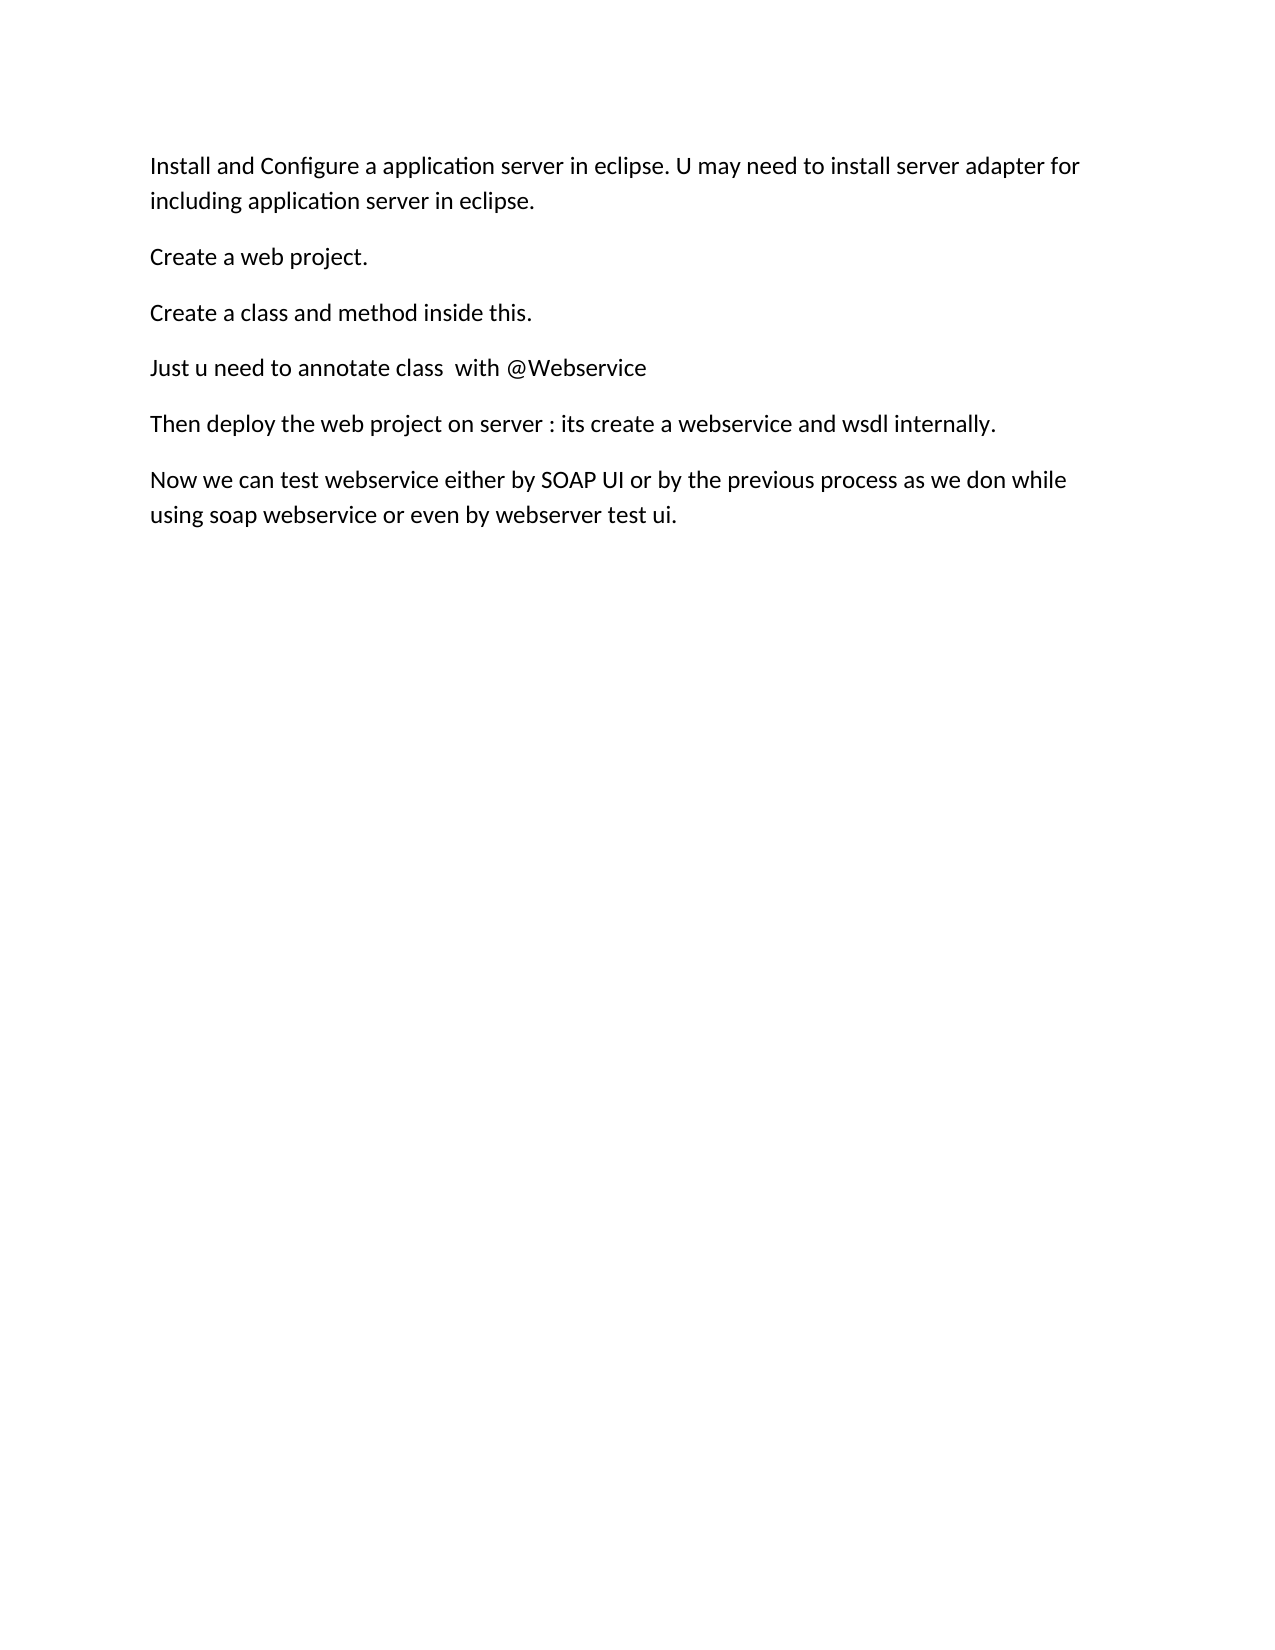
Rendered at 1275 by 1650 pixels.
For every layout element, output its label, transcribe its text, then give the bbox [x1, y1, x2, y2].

text Just u need to annotate class with @Webservice [150, 352, 1125, 383]
text Create a class and method inside this. [150, 297, 1125, 327]
text Create a web project. [150, 241, 1125, 271]
text Install and Configure a application server in eclipse. U may need to install server adapter for including application server in eclipse. [150, 150, 1125, 216]
text Then deploy the web project on server : its create a webservice and wsdl internally. [150, 408, 1125, 439]
text Now we can test webservice either by SOAP UI or by the previous process as we don while using soap webservice or even by webserver test ui. [150, 464, 1125, 530]
